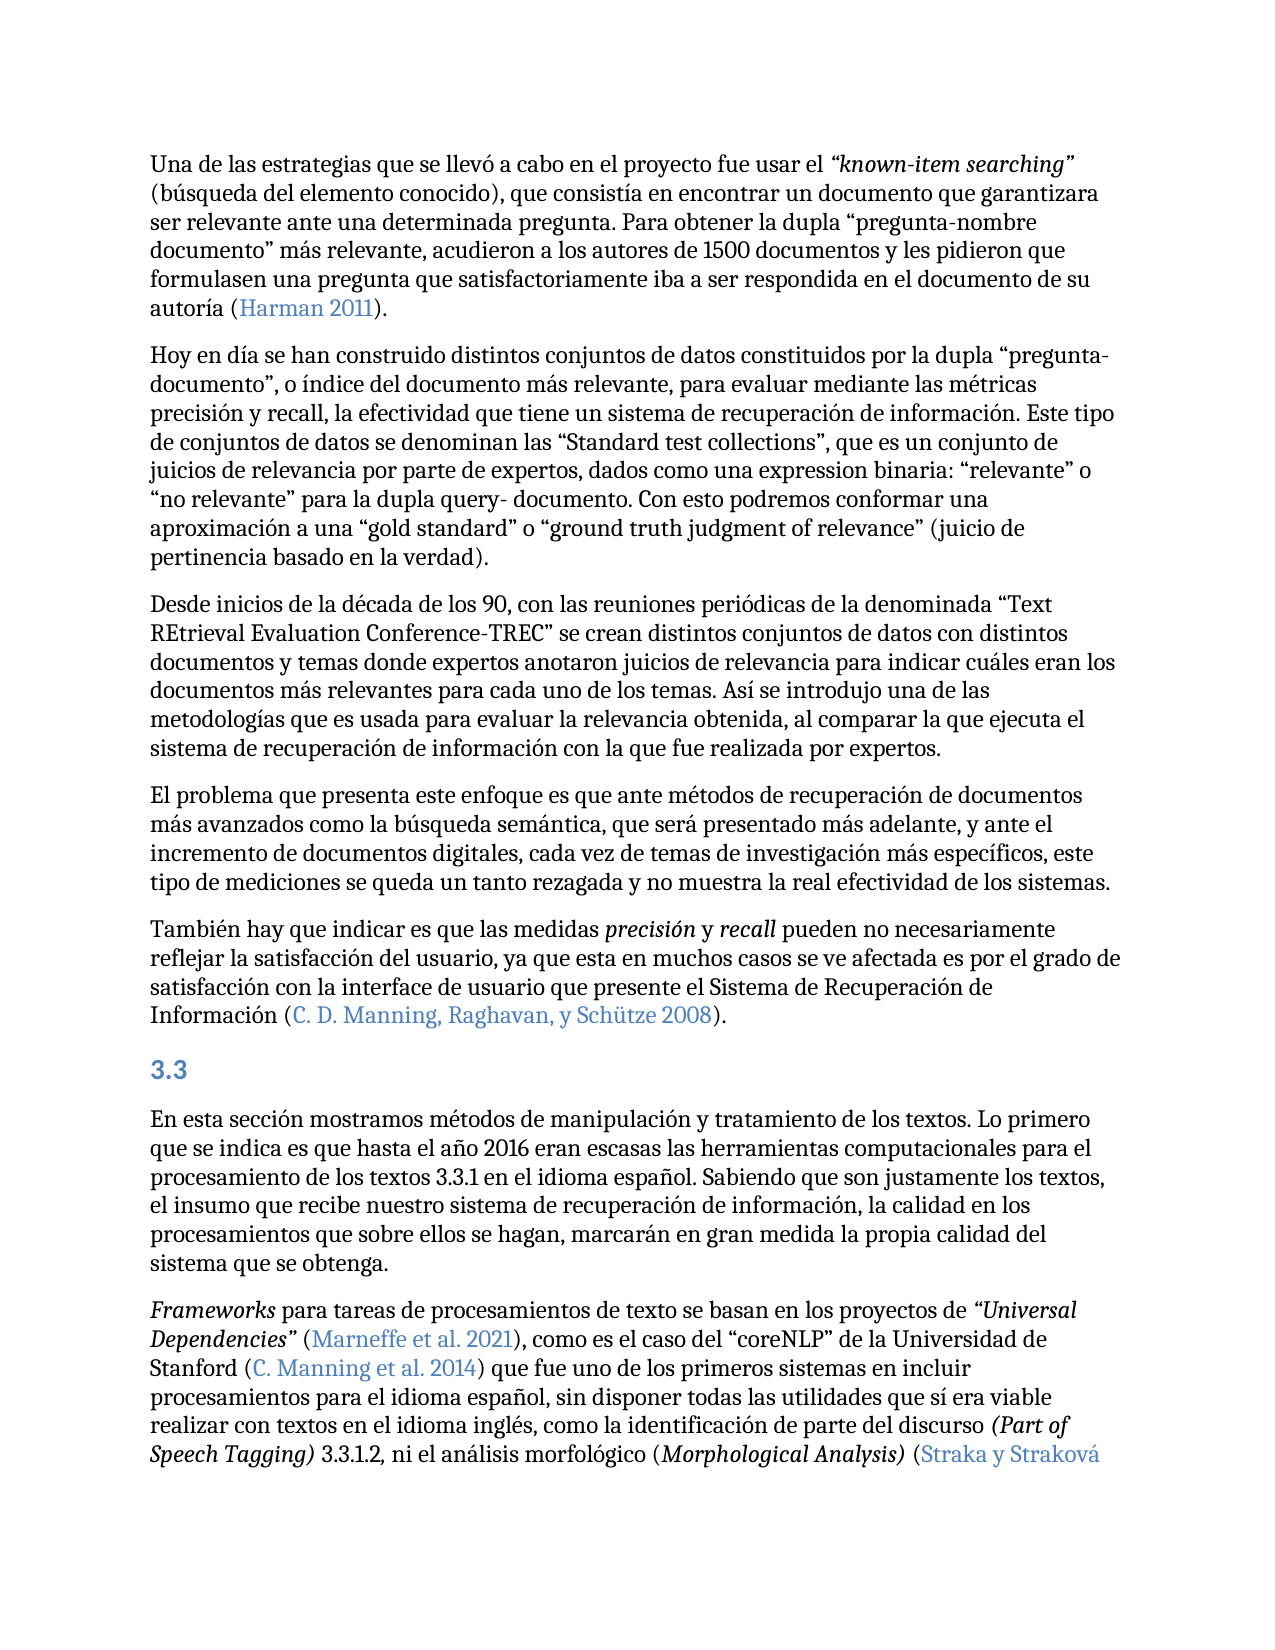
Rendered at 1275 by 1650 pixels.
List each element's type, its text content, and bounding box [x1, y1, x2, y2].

text Una de las estrategias que se llevó a cabo en el proyecto fue usar el “known-item searching” (búsqueda del elemento conocido), que consistía en encontrar un documento que garantizara ser relevante ante una determinada pregunta. Para obtener la dupla “pregunta-nombre documento” más relevante, acudieron a los autores de 1500 documentos y les pidieron que formulasen una pregunta que satisfactoriamente iba a ser respondida en el documento de su autoría (Harman 2011). [150, 150, 1125, 322]
text Hoy en día se han construido distintos conjuntos de datos constituidos por la dupla “pregunta- documento”, o índice del documento más relevante, para evaluar mediante las métricas precisión y recall, la efectividad que tiene un sistema de recuperación de información. Este tipo de conjuntos de datos se denominan las “Standard test collections”, que es un conjunto de juicios de relevancia por parte de expertos, dados como una expression binaria: “relevante” o “no relevante” para la dupla query- documento. Con esto podremos conformar una aproximación a una “gold standard” o “ground truth judgment of relevance” (juicio de pertinencia basado en la verdad). [150, 341, 1125, 571]
text El problema que presenta este enfoque es que ante métodos de recuperación de documentos más avanzados como la búsqueda semántica, que será presentado más adelante, y ante el incremento de documentos digitales, cada vez de temas de investigación más específicos, este tipo de mediciones se queda un tanto rezagada y no muestra la real efectividad de los sistemas. [150, 781, 1125, 896]
text También hay que indicar es que las medidas precisión y recall pueden no necesariamente reflejar la satisfacción del usuario, ya que esta en muchos casos se ve afectada es por el grado de satisfacción con la interface de usuario que presente el Sistema de Recuperación de Información (C. D. Manning, Raghavan, y Schütze 2008). [150, 915, 1125, 1030]
subtitle 3.3 Procesamientos de texto: [150, 1051, 1125, 1086]
text Desde inicios de la década de los 90, con las reuniones periódicas de la denominada “Text REtrieval Evaluation Conference-TREC” se crean distintos conjuntos de datos con distintos documentos y temas donde expertos anotaron juicios de relevancia para indicar cuáles eran los documentos más relevantes para cada uno de los temas. Así se introdujo una de las metodologías que es usada para evaluar la relevancia obtenida, al comparar la que ejecuta el sistema de recuperación de información con la que fue realizada por expertos. [150, 590, 1125, 762]
text En esta sección mostramos métodos de manipulación y tratamiento de los textos. Lo primero que se indica es que hasta el año 2016 eran escasas las herramientas computacionales para el procesamiento de los textos 3.3.1 en el idioma español. Sabiendo que son justamente los textos, el insumo que recibe nuestro sistema de recuperación de información, la calidad en los procesamientos que sobre ellos se hagan, marcarán en gran medida la propia calidad del sistema que se obtenga. [150, 1105, 1125, 1278]
